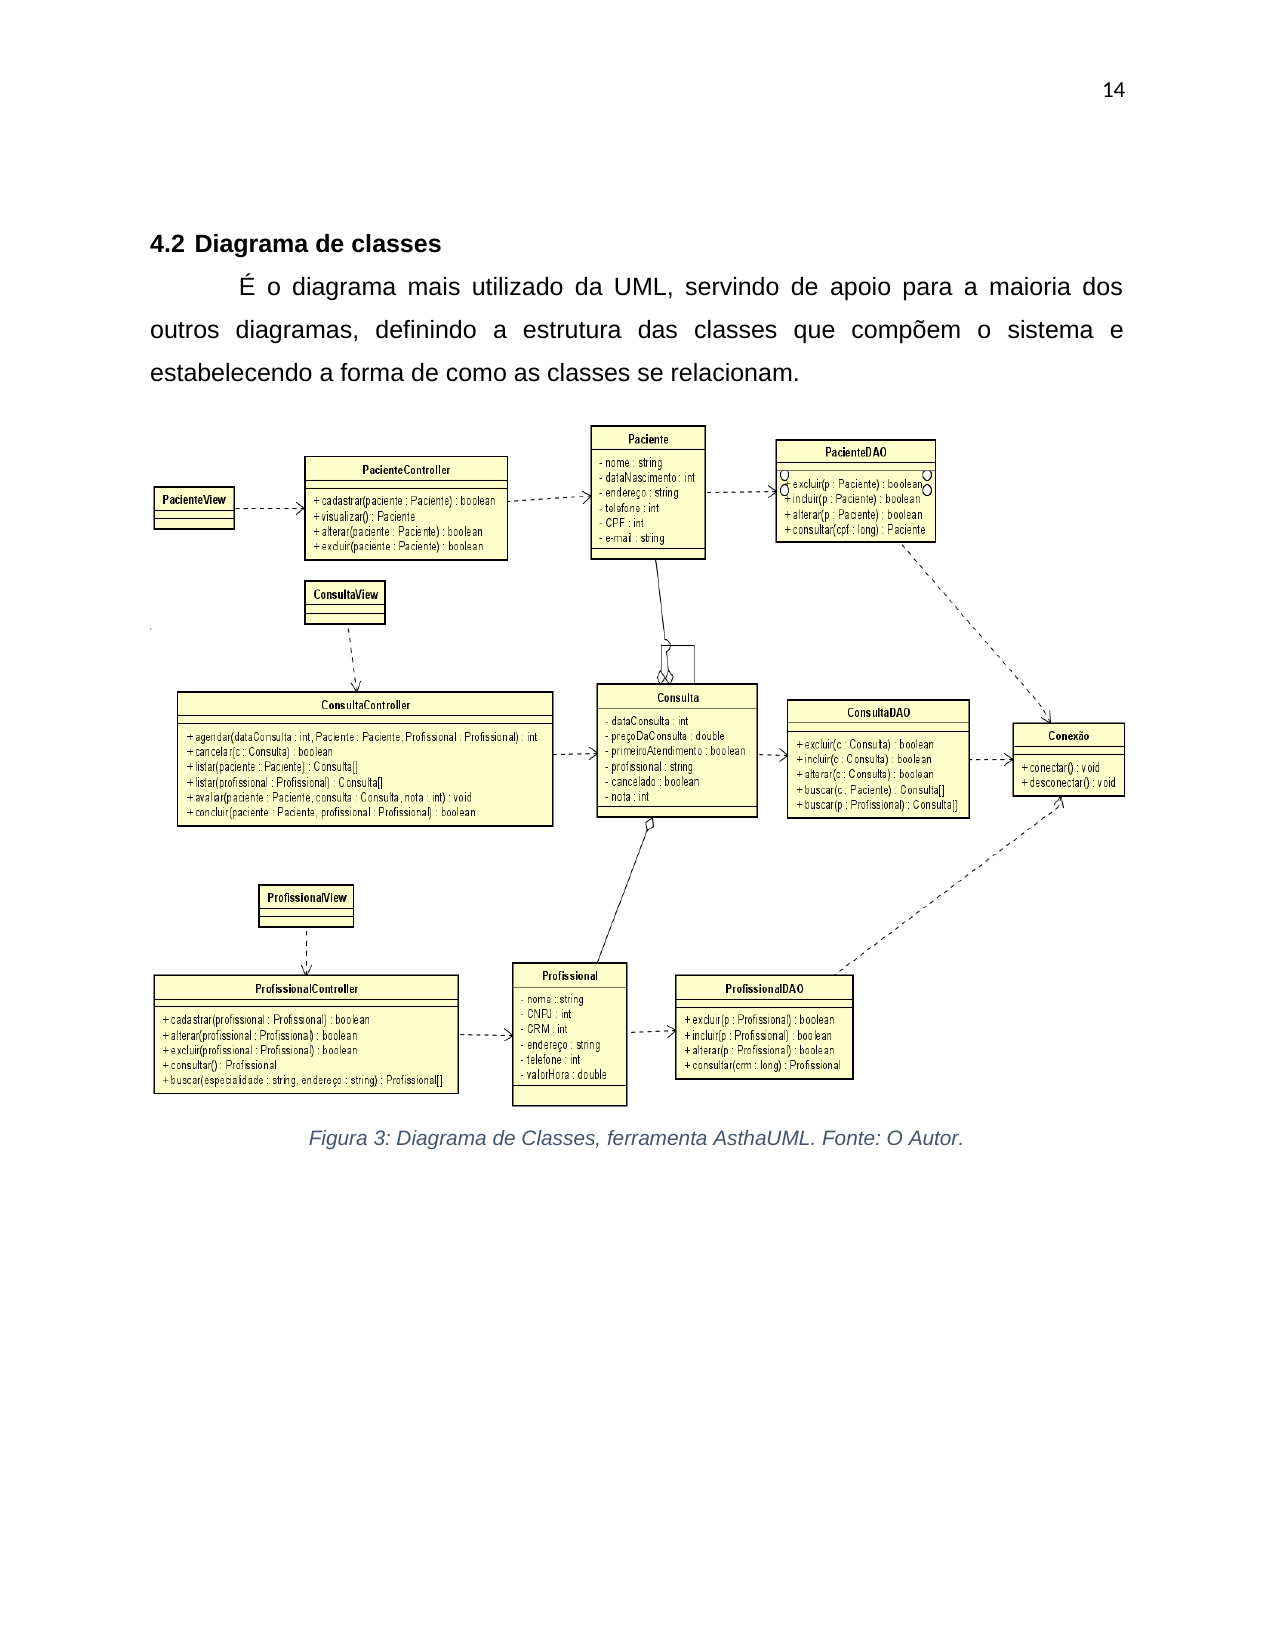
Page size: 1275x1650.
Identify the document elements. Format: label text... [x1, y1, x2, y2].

text Figura 3: Diagrama de Classes, ferramenta AsthaUML. Fonte: O Autor. [150, 1126, 1125, 1149]
subtitle Diagrama de classes [150, 229, 1125, 258]
picture [150, 418, 1125, 1107]
text É o diagrama mais utilizado da UML, servindo de apoio para a maioria dos outros diagramas, definindo a estrutura das classes que compõem o sistema e estabelecendo a forma de como as classes se relacionam. [150, 272, 1125, 387]
